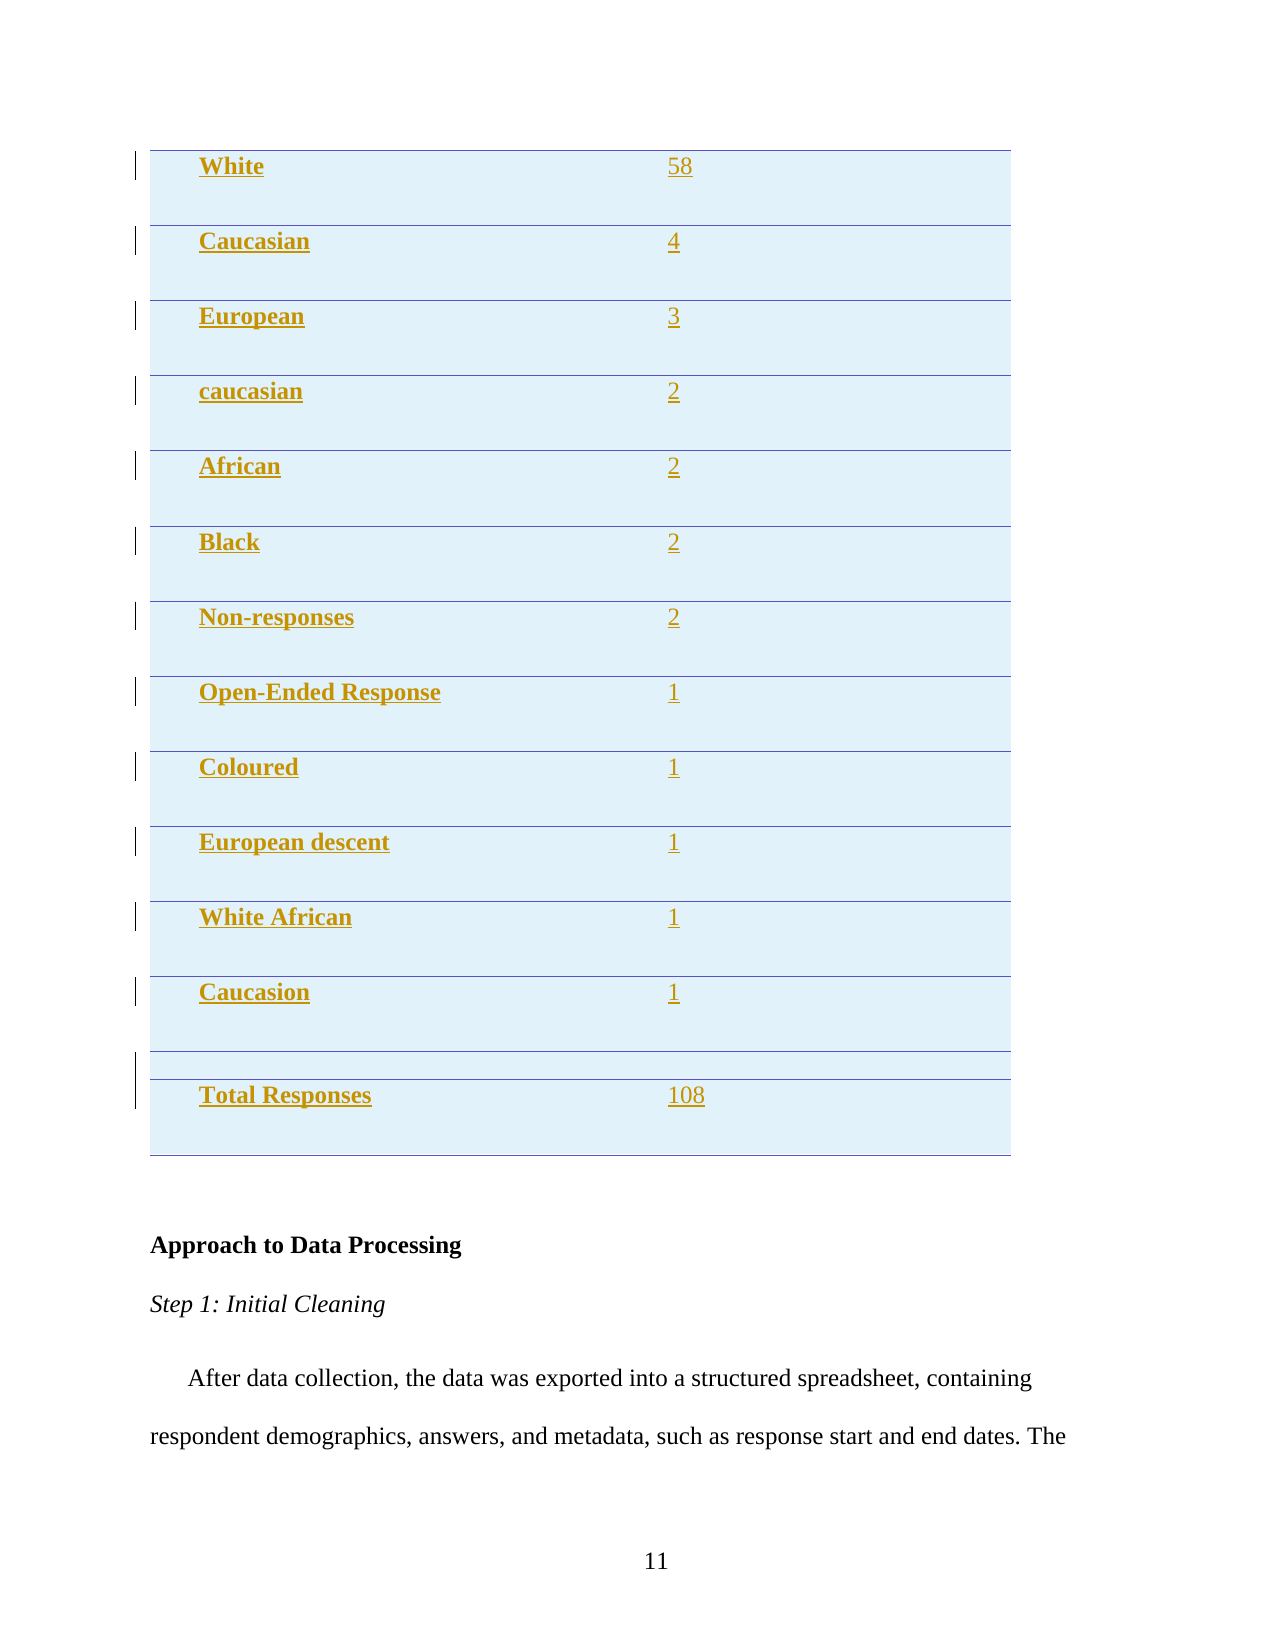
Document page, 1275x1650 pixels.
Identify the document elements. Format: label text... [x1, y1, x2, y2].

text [150, 1363, 1125, 1449]
subtitle Approach to Data Processing [150, 1230, 1125, 1258]
subtitle Step 1: Initial Cleaning [150, 1289, 1125, 1318]
